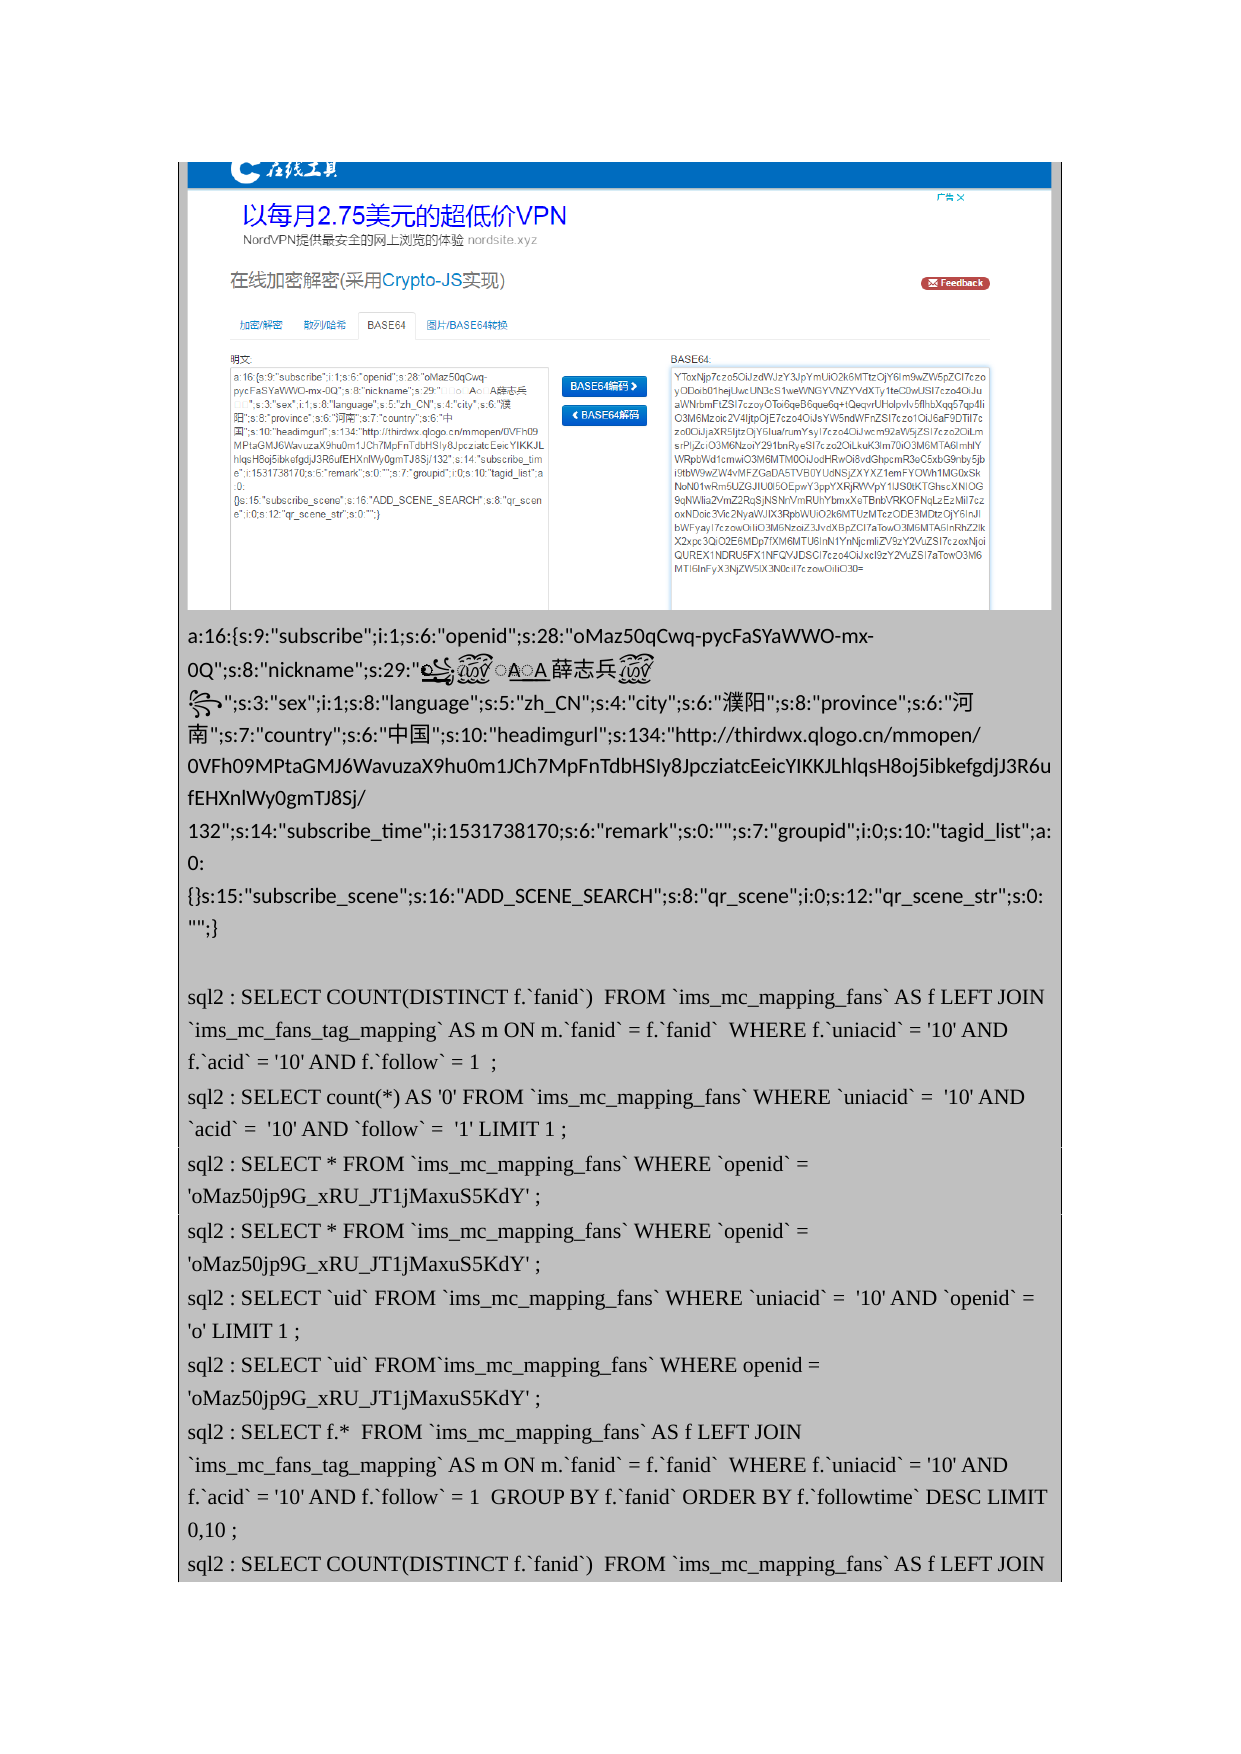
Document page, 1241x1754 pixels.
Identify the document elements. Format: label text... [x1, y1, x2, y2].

picture [187, 162, 1052, 610]
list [179, 1548, 1061, 1582]
list sql2 : SELECT `uid` FROM`ims_mc_mapping_fans` WHERE openid = 'oMaz50jp9G_xRU_JT1jMaxuS5KdY' ; [179, 1349, 1061, 1416]
list sql2 : SELECT count(*) AS '0' FROM `ims_mc_mapping_fans` WHERE `uniacid` = '10' AND `acid` = '10' AND `follow` = '1' LIMIT 1 ; [179, 1080, 1061, 1147]
list a:16:{s:9:"subscribe";i:1;s:6:"openid";s:28:"oMaz50qCwq-pycFaSYaWWO-mx-0Q";s:8:"nickname";s:29:"꧁꫞꯭A꯭A薛志兵꫞꧂";s:3:"sex";i:1;s:8:"language";s:5:"zh_CN";s:4:"city";s:6:"濮阳";s:8:"province";s:6:"河南";s:7:"country";s:6:"中国";s:10:"headimgurl";s:134:"http://thirdwx.qlogo.cn/mmopen/0VFh09MPtaGMJ6WavuzaX9hu0m1JCh7MpFnTdbHSIy8JpcziatcEeicYIKKJLhlqsH8oj5ibkefgdjJ3R6ufEHXnlWy0gmTJ8Sj/132";s:14:"subscribe_time";i:1531738170;s:6:"remark";s:0:"";s:7:"groupid";i:0;s:10:"tagid_list";a:0:{}s:15:"subscribe_scene";s:16:"ADD_SCENE_SEARCH";s:8:"qr_scene";i:0;s:12:"qr_scene_str";s:0:"";} [179, 619, 1061, 946]
list sql2 : SELECT `uid` FROM `ims_mc_mapping_fans` WHERE `uniacid` = '10' AND `openid` = 'o' LIMIT 1 ; [179, 1282, 1061, 1349]
list sql2 : SELECT * FROM `ims_mc_mapping_fans` WHERE `openid` = 'oMaz50jp9G_xRU_JT1jMaxuS5KdY' ; [179, 1147, 1061, 1214]
list sql2 : SELECT * FROM `ims_mc_mapping_fans` WHERE `openid` = 'oMaz50jp9G_xRU_JT1jMaxuS5KdY' ; [179, 1214, 1061, 1282]
